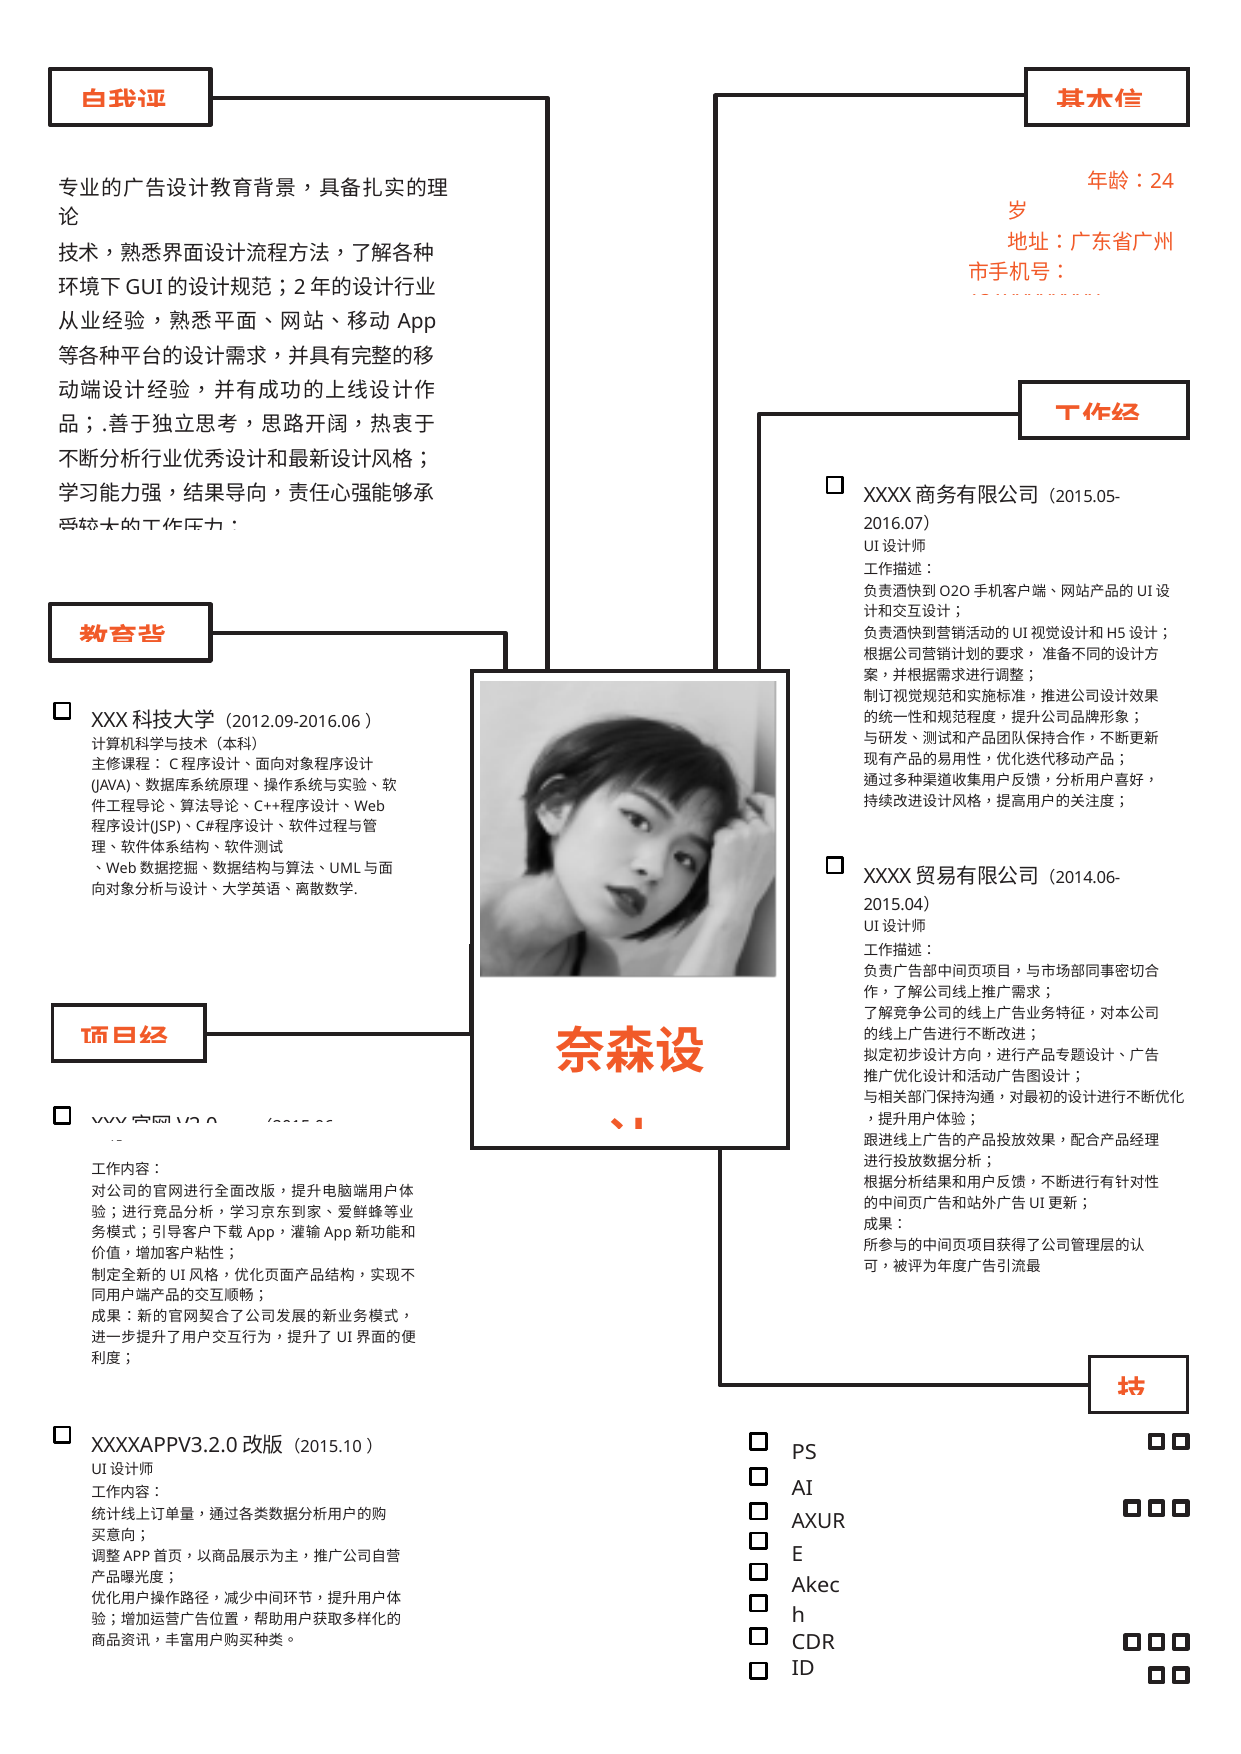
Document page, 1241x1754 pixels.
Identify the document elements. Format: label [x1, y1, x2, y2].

picture [480, 681, 779, 980]
